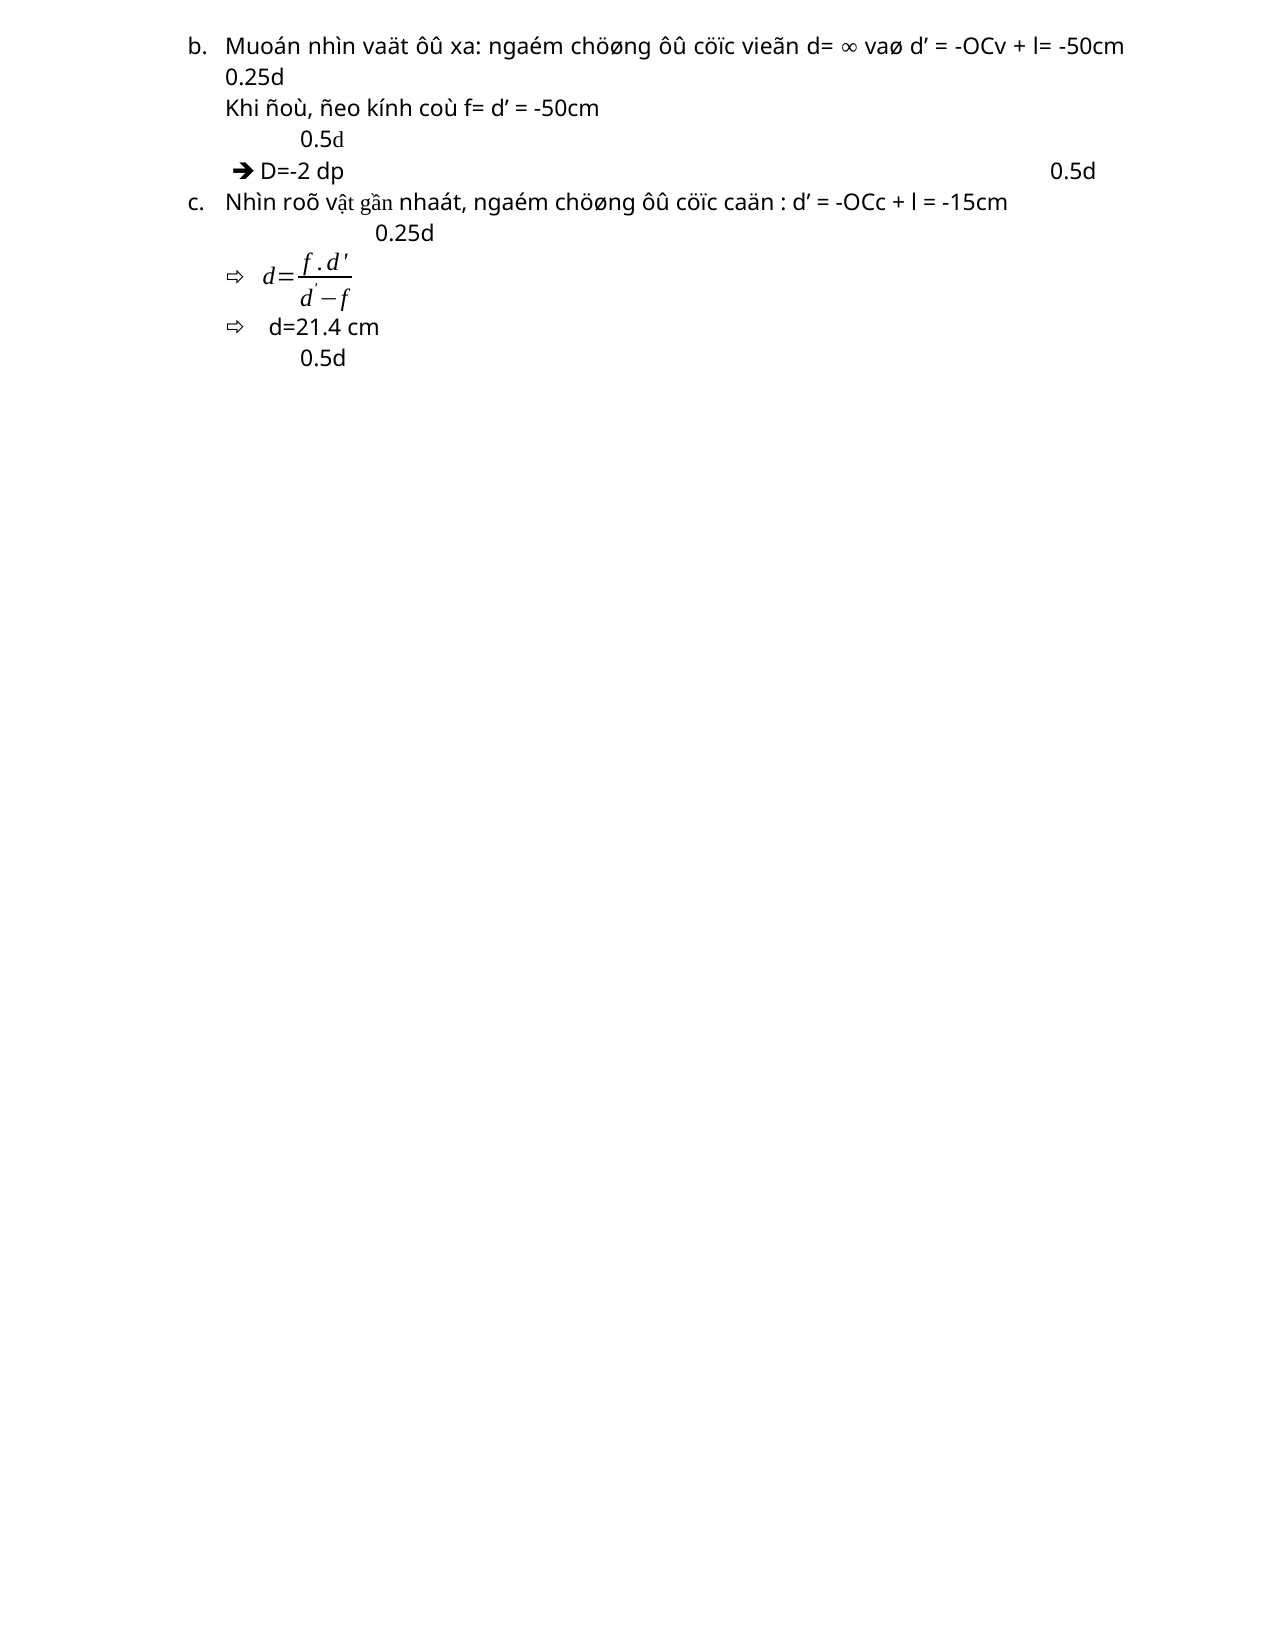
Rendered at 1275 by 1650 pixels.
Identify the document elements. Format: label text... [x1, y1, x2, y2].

list Khi ñoù, ñeo kính coù f= d’ = -50cm 0.5d [225, 92, 1125, 154]
list Nhìn roõ vật gần nhaát, ngaém chöøng ôû cöïc caän : d’ = -OCc + l = -15cm 0.25d [187, 186, 1125, 248]
list D=-2 dp 0.5d [225, 154, 1125, 186]
list Muoán nhìn vaät ôû xa: ngaém chöøng ôû cöïc vieãn d= ∞ vaø d’ = -OCv + l= -50cm 0.25d [187, 29, 1125, 92]
list d=21.4 cm 0.5d [225, 311, 1125, 373]
